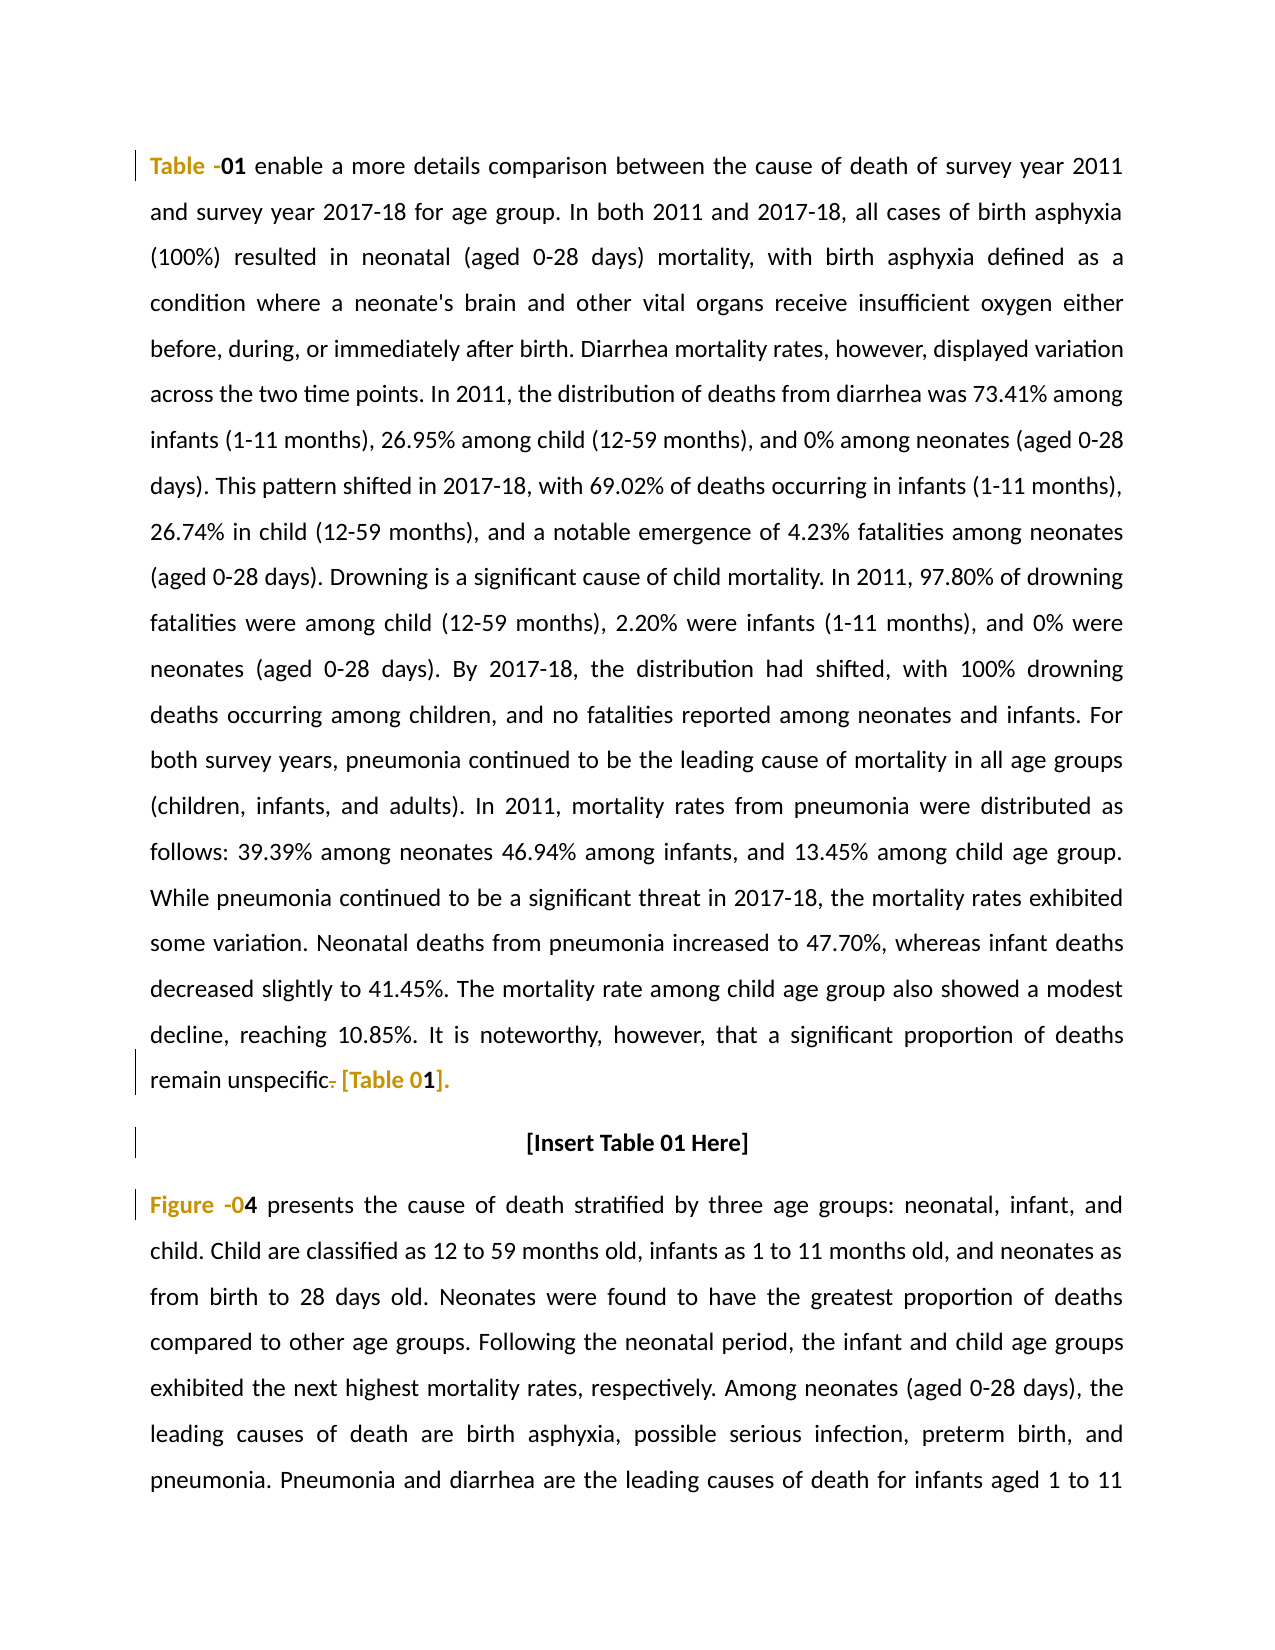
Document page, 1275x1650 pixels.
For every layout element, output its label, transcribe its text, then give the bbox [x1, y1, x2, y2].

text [150, 1189, 1125, 1494]
text Table -01 enable a more details comparison between the cause of death of survey year 2011 and survey year 2017-18 for age group. In both 2011 and 2017-18, all cases of birth asphyxia (100%) resulted in neonatal (aged 0-28 days) mortality, with birth asphyxia defined as a condition where a neonate's brain and other vital organs receive insufficient oxygen either before, during, or immediately after birth. Diarrhea mortality rates, however, displayed variation across the two time points. In 2011, the distribution of deaths from diarrhea was 73.41% among infants (1-11 months), 26.95% among child (12-59 months), and 0% among neonates (aged 0-28 days). This pattern shifted in 2017-18, with 69.02% of deaths occurring in infants (1-11 months), 26.74% in child (12-59 months), and a notable emergence of 4.23% fatalities among neonates (aged 0-28 days). Drowning is a significant cause of child mortality. In 2011, 97.80% of drowning fatalities were among child (12-59 months), 2.20% were infants (1-11 months), and 0% were neonates (aged 0-28 days). By 2017-18, the distribution had shifted, with 100% drowning deaths occurring among children, and no fatalities reported among neonates and infants. For both survey years, pneumonia continued to be the leading cause of mortality in all age groups (children, infants, and adults). In 2011, mortality rates from pneumonia were distributed as follows: 39.39% among neonates 46.94% among infants, and 13.45% among child age group. While pneumonia continued to be a significant threat in 2017-18, the mortality rates exhibited some variation. Neonatal deaths from pneumonia increased to 47.70%, whereas infant deaths decreased slightly to 41.45%. The mortality rate among child age group also showed a modest decline, reaching 10.85%. It is noteworthy, however, that a significant proportion of deaths remain unspecific [Table 01]. [150, 150, 1125, 1095]
text [Insert Table 01 Here] [150, 1127, 1125, 1157]
